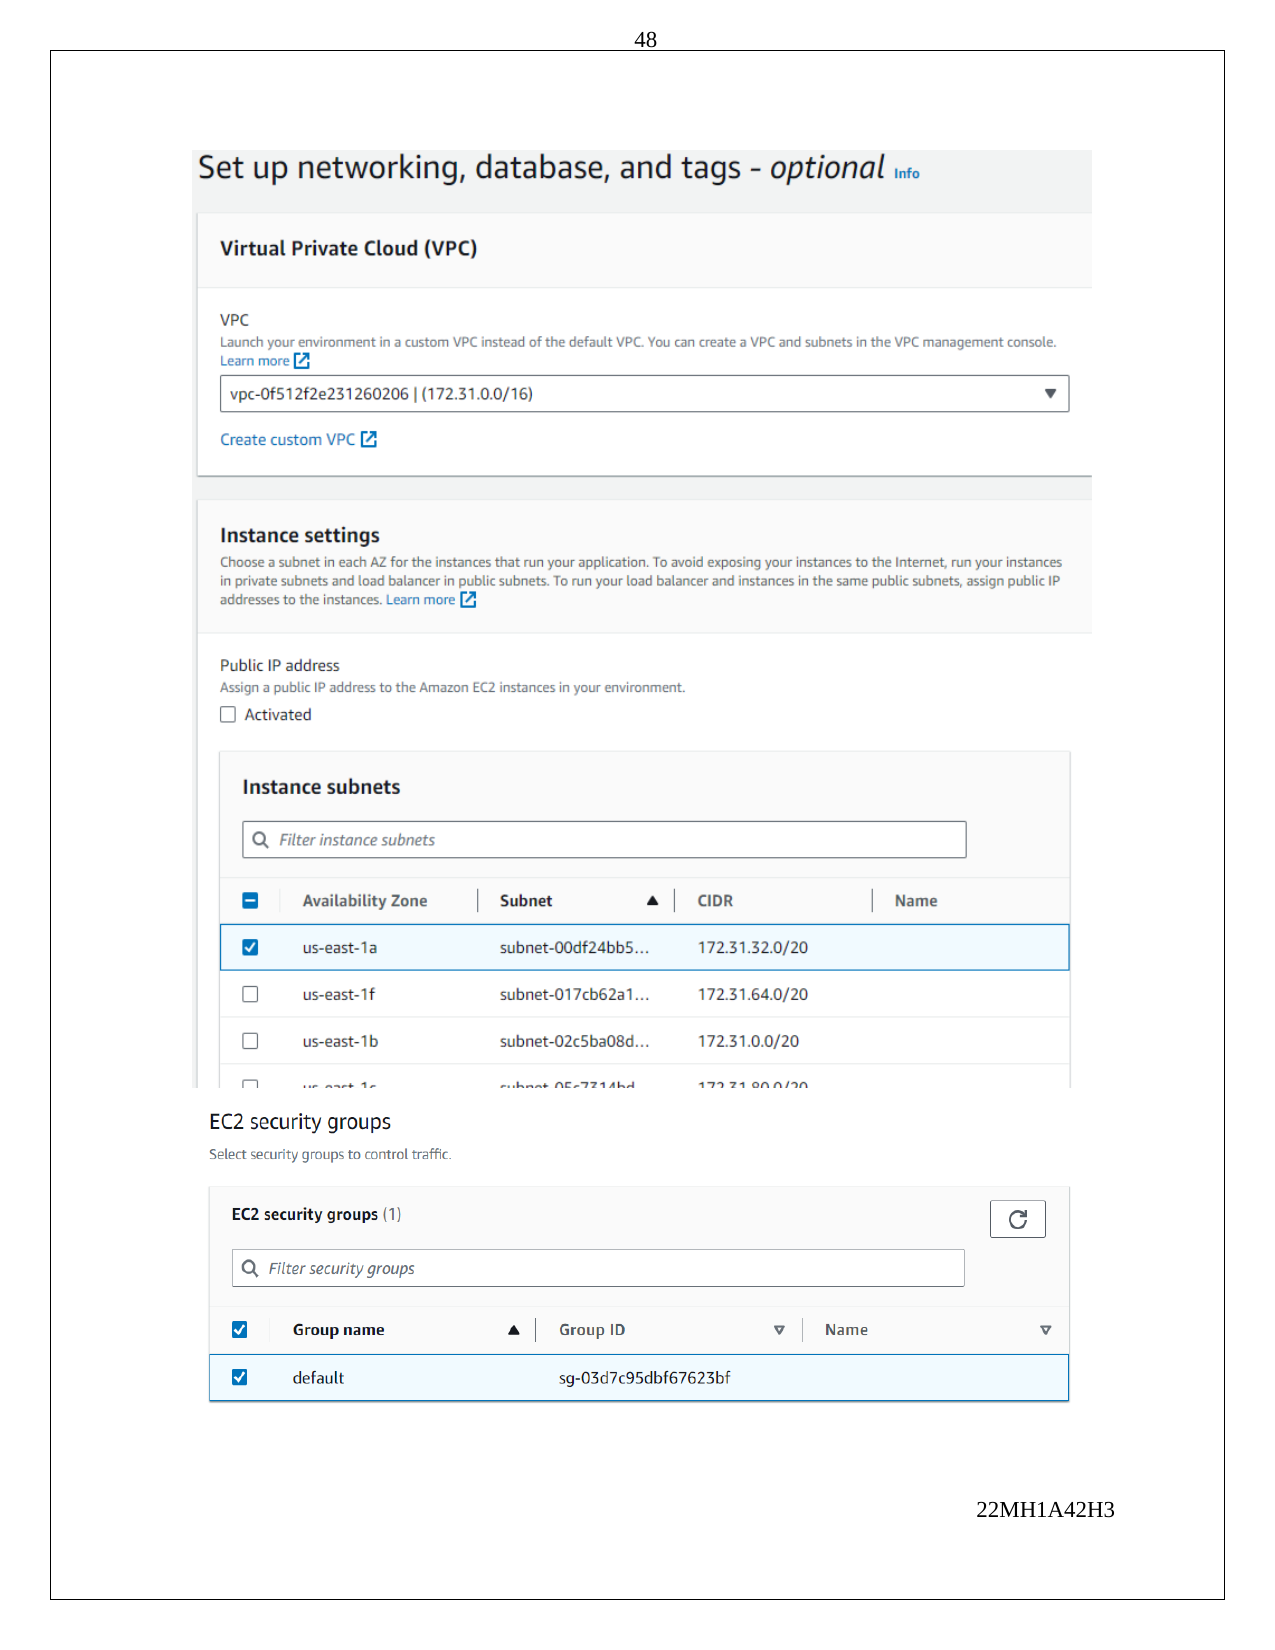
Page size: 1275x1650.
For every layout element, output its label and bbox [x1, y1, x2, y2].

picture [192, 150, 1092, 1419]
